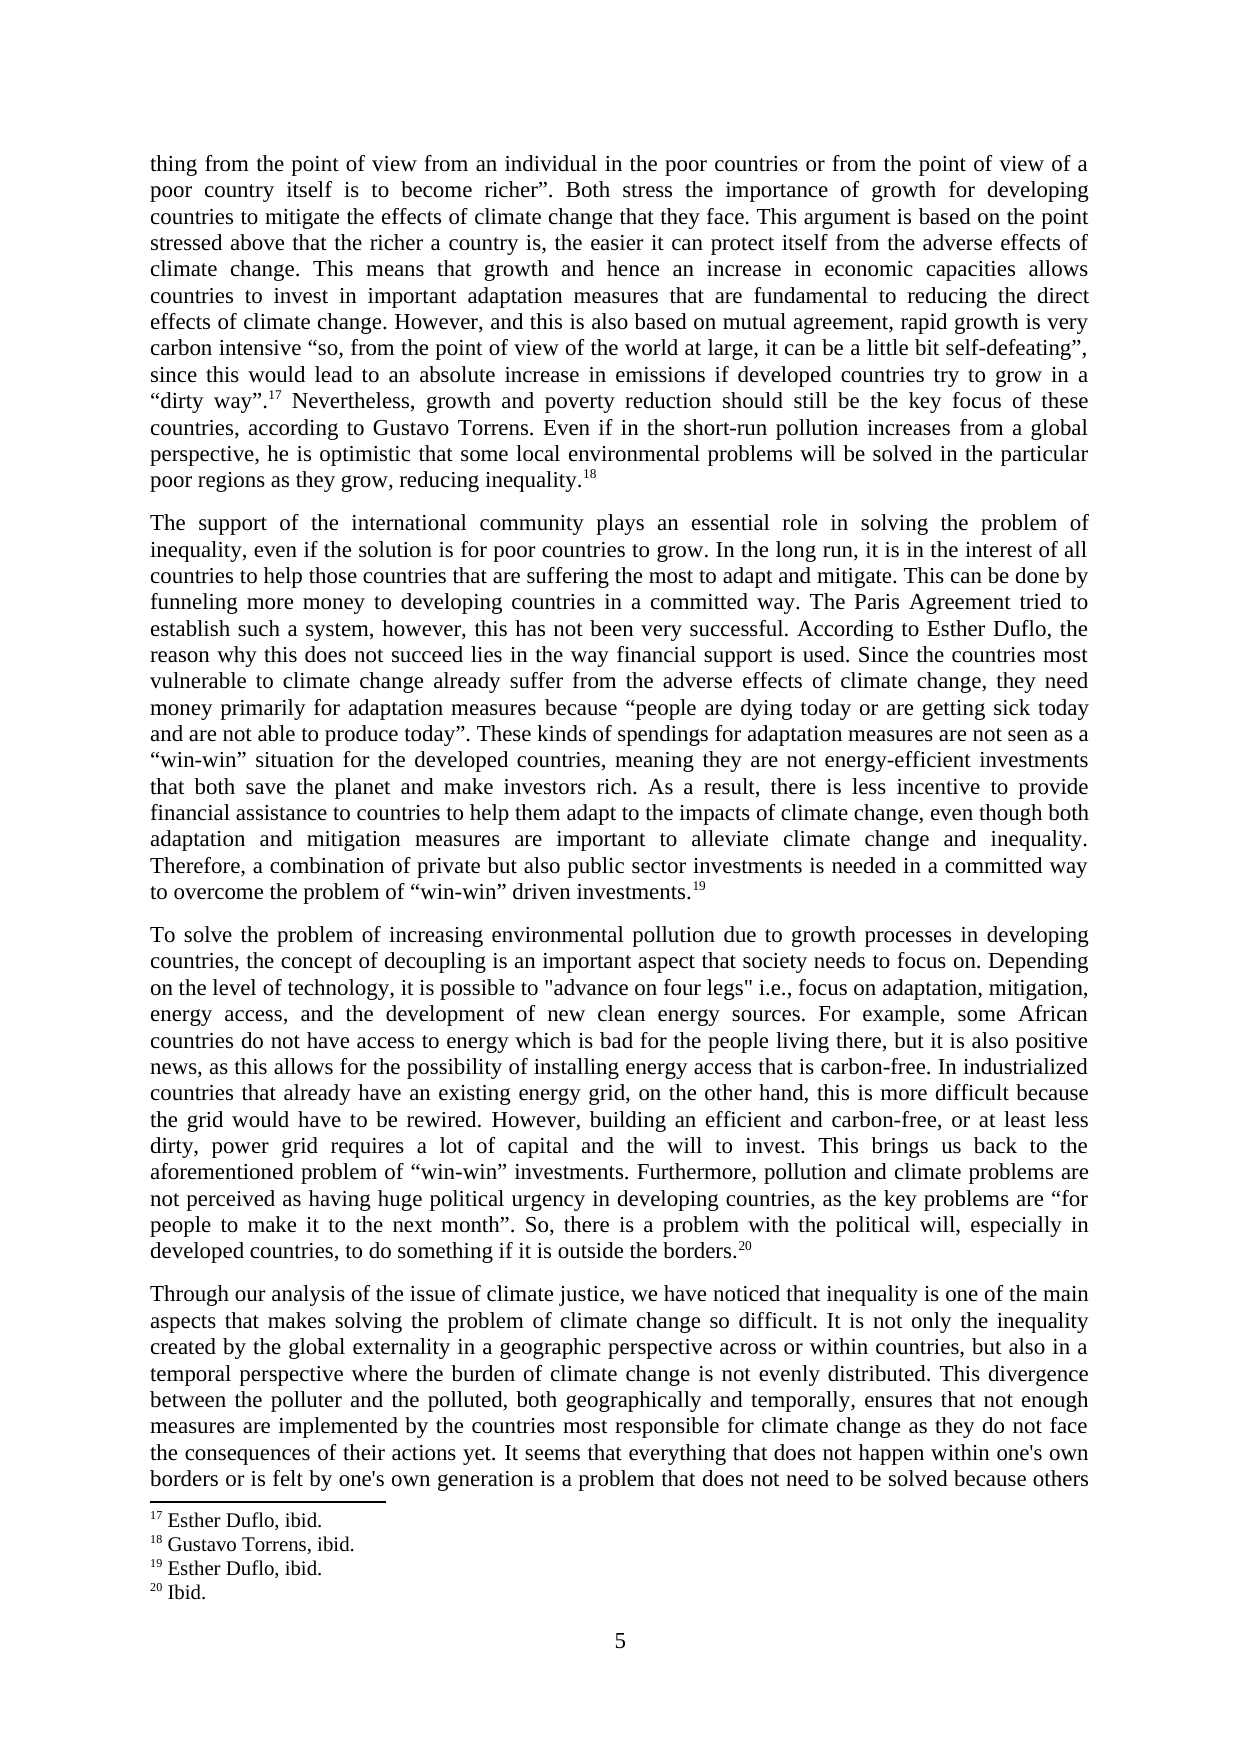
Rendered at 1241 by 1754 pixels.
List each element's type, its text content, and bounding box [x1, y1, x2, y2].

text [150, 150, 1090, 493]
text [150, 1281, 1090, 1491]
text To solve the problem of increasing environmental pollution due to growth processes in developing countries, the concept of decoupling is an important aspect that society needs to focus on. Depending on the level of technology, it is possible to "advance on four legs" i.e., focus on adaptation, mitigation, energy access, and the development of new clean energy sources. For example, some African countries do not have access to energy which is bad for the people living there, but it is also positive news, as this allows for the possibility of installing energy access that is carbon-free. In industrialized countries that already have an existing energy grid, on the other hand, this is more difficult because the grid would have to be rewired. However, building an efficient and carbon-free, or at least less dirty, power grid requires a lot of capital and the will to invest. This brings us back to the aforementioned problem of “win-win” investments. Furthermore, pollution and climate problems are not perceived as having huge political urgency in developing countries, as the key problems are “for people to make it to the next month”. So, there is a problem with the political will, especially in developed countries, to do something if it is outside the borders. [150, 921, 1090, 1264]
text The support of the international community plays an essential role in solving the problem of inequality, even if the solution is for poor countries to grow. In the long run, it is in the interest of all countries to help those countries that are suffering the most to adapt and mitigate. This can be done by funneling more money to developing countries in a committed way. The Paris Agreement tried to establish such a system, however, this has not been very successful. According to Esther Duflo, the reason why this does not succeed lies in the way financial support is used. Since the countries most vulnerable to climate change already suffer from the adverse effects of climate change, they need money primarily for adaptation measures because “people are dying today or are getting sick today and are not able to produce today”. These kinds of spendings for adaptation measures are not seen as a “win-win” situation for the developed countries, meaning they are not energy-efficient investments that both save the planet and make investors rich. As a result, there is less incentive to provide financial assistance to countries to help them adapt to the impacts of climate change, even though both adaptation and mitigation measures are important to alleviate climate change and inequality. Therefore, a combination of private but also public sector investments is needed in a committed way to overcome the problem of “win-win” driven investments. [150, 509, 1090, 904]
